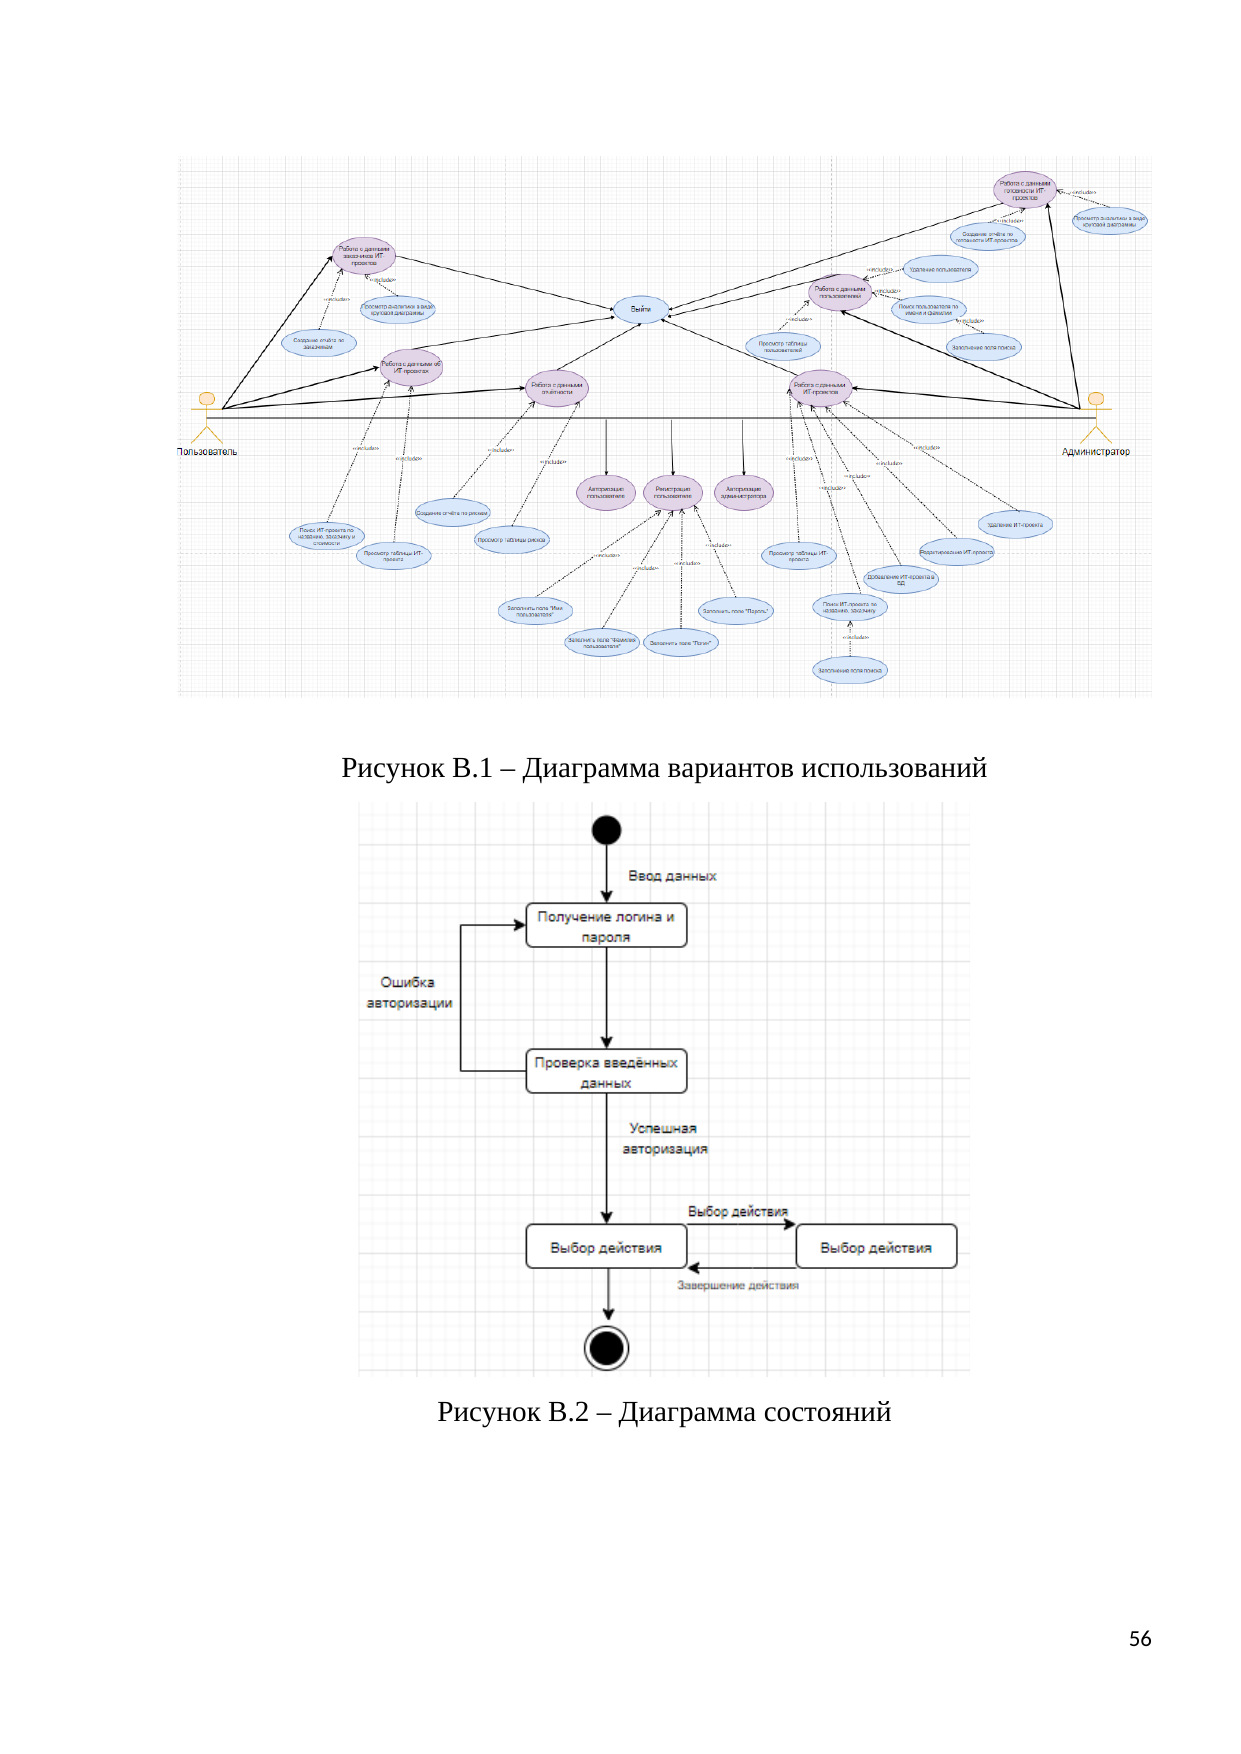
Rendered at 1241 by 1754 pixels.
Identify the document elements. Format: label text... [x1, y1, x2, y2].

picture [358, 802, 971, 1377]
picture [177, 156, 1152, 698]
text Рисунок В.2 – Диаграмма состояний [177, 1394, 1152, 1428]
text Рисунок В.1 – Диаграмма вариантов использований [177, 750, 1152, 784]
